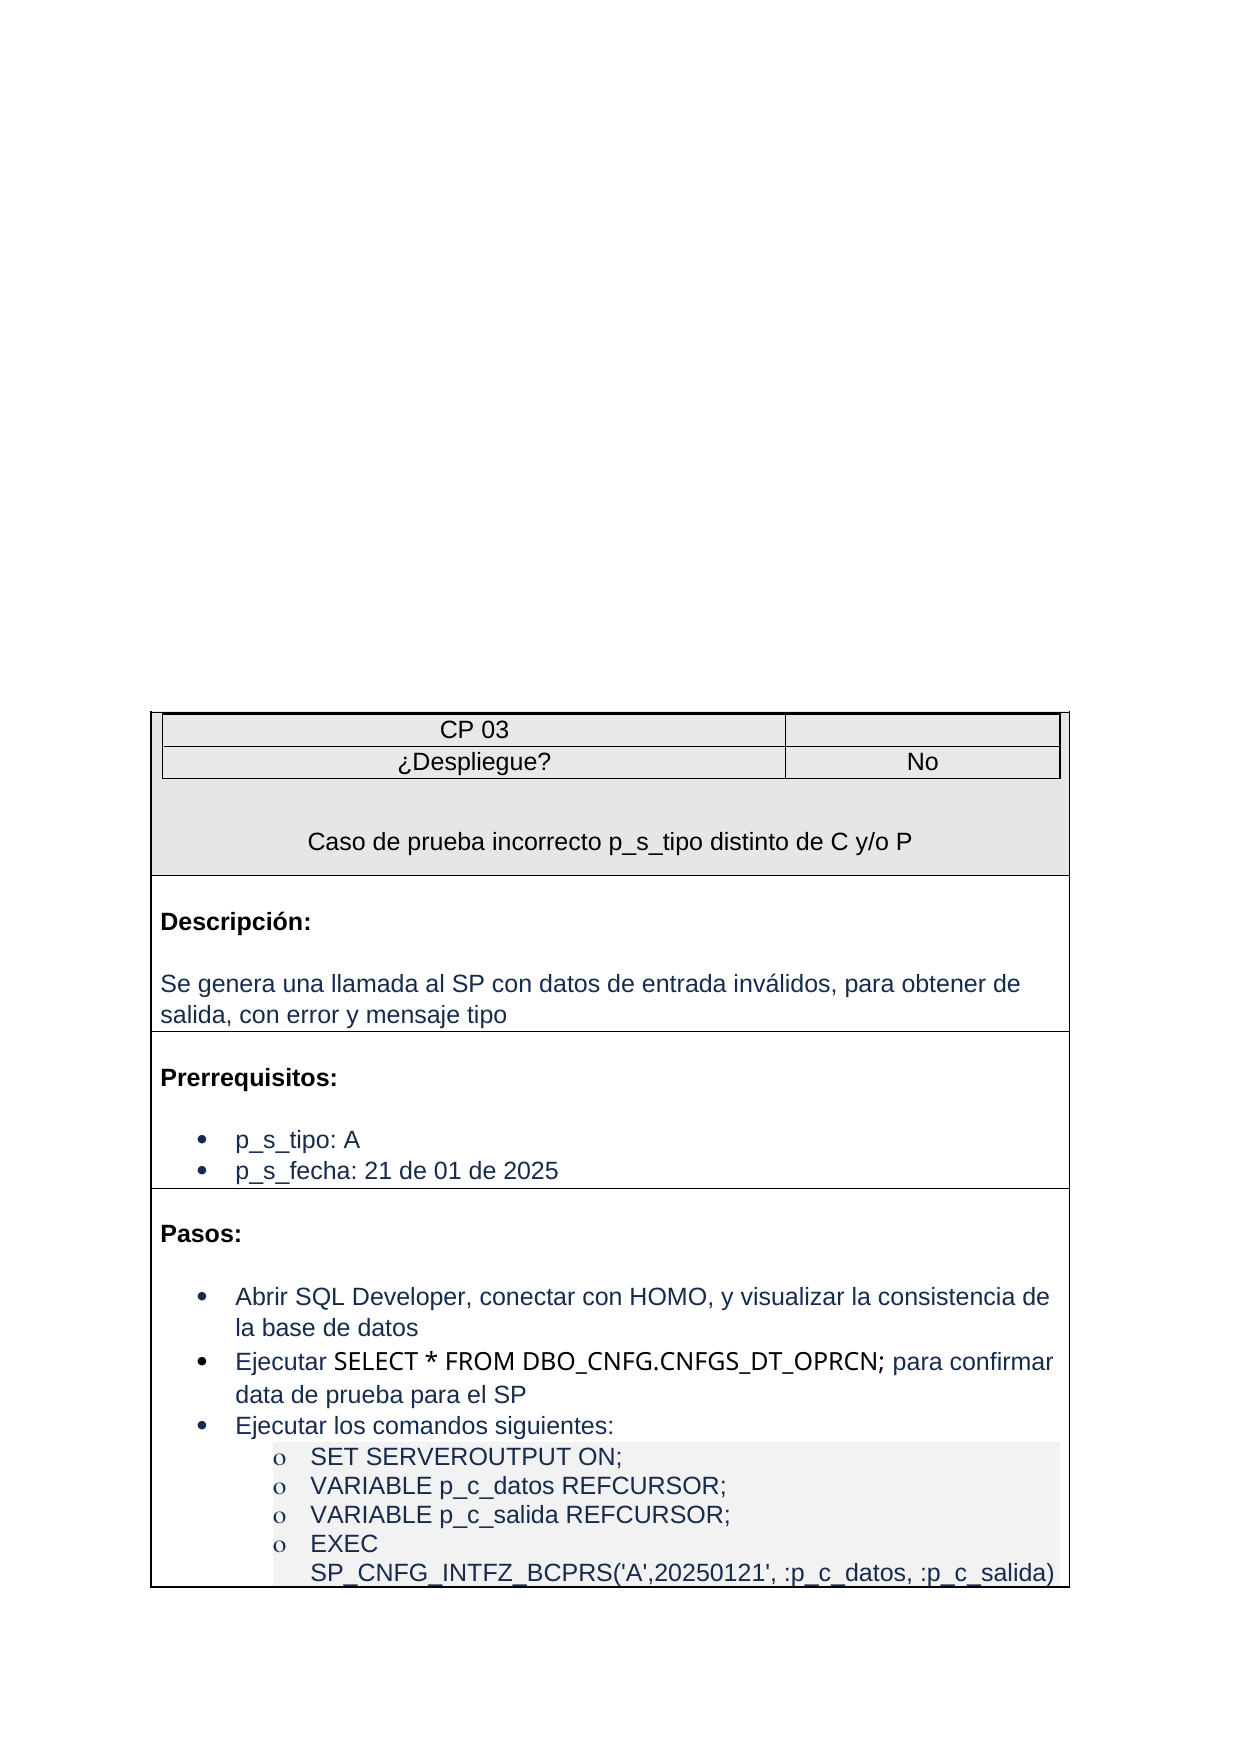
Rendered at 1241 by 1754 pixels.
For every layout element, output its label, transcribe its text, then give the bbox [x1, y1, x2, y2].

table_header Caso de prueba incorrecto p_s_tipo distinto de C y/o P [152, 713, 1069, 875]
table_cell Descripción: Se genera una llamada al SP con datos de entrada inválidos, para obtener de salida, con error y mensaje tipo [152, 876, 1069, 1031]
table_cell Prerrequisitos: p_s_tipo: A p_s_fecha: 21 de 01 de 2025 [152, 1032, 1069, 1187]
